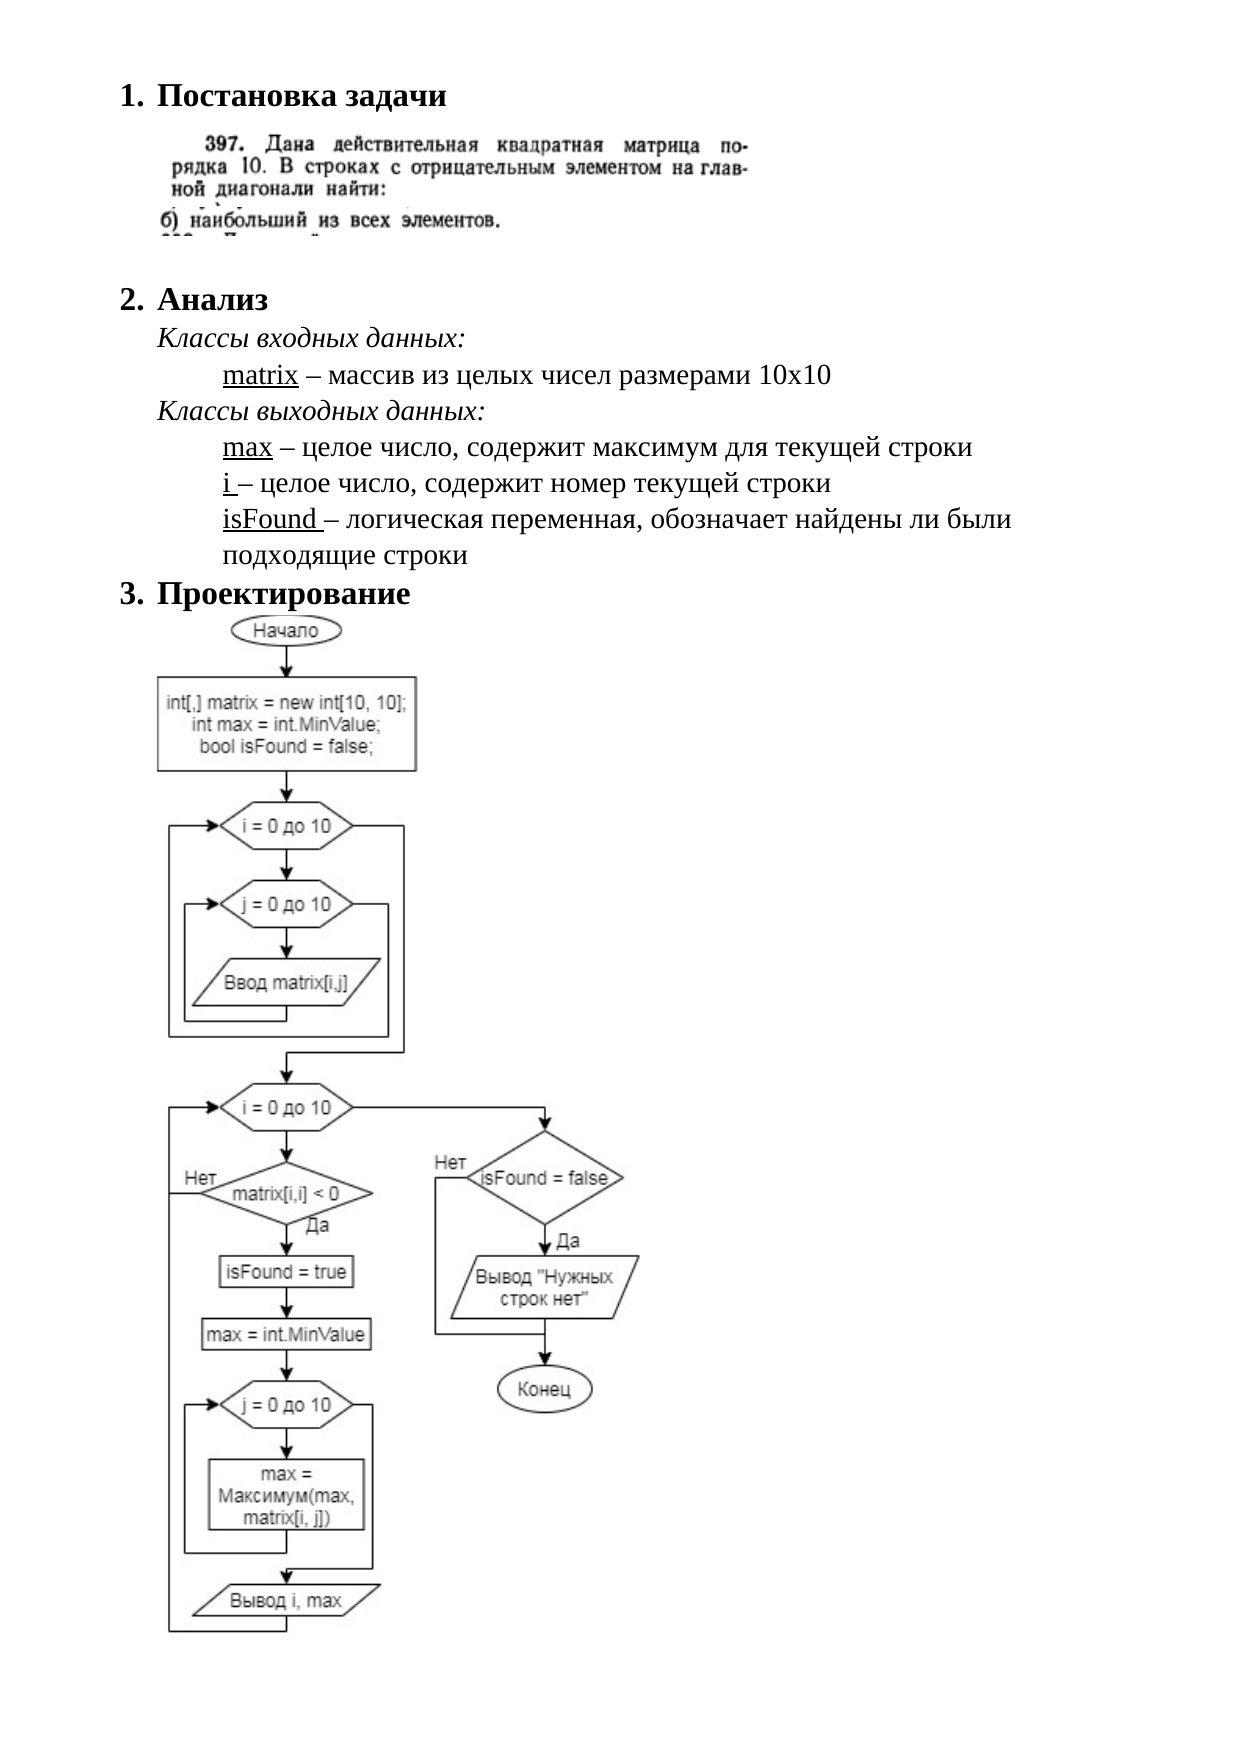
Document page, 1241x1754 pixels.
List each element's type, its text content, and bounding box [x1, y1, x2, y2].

list Классы входных данных: [157, 321, 1165, 354]
picture [156, 615, 640, 1645]
picture [156, 116, 767, 206]
list Постановка задачи [119, 75, 1165, 113]
list Проектирование [119, 574, 1165, 612]
picture [156, 207, 506, 236]
list Анализ [119, 279, 1165, 318]
list isFound – логическая переменная, обозначает найдены ли были подходящие строки [222, 501, 1165, 571]
list i – целое число, содержит номер текущей строки [157, 465, 1165, 499]
list matrix – массив из целых чисел размерами 10x10 [157, 357, 1165, 390]
list Классы выходных данных: [157, 393, 1165, 426]
list max – целое число, содержит максимум для текущей строки [157, 429, 1165, 463]
